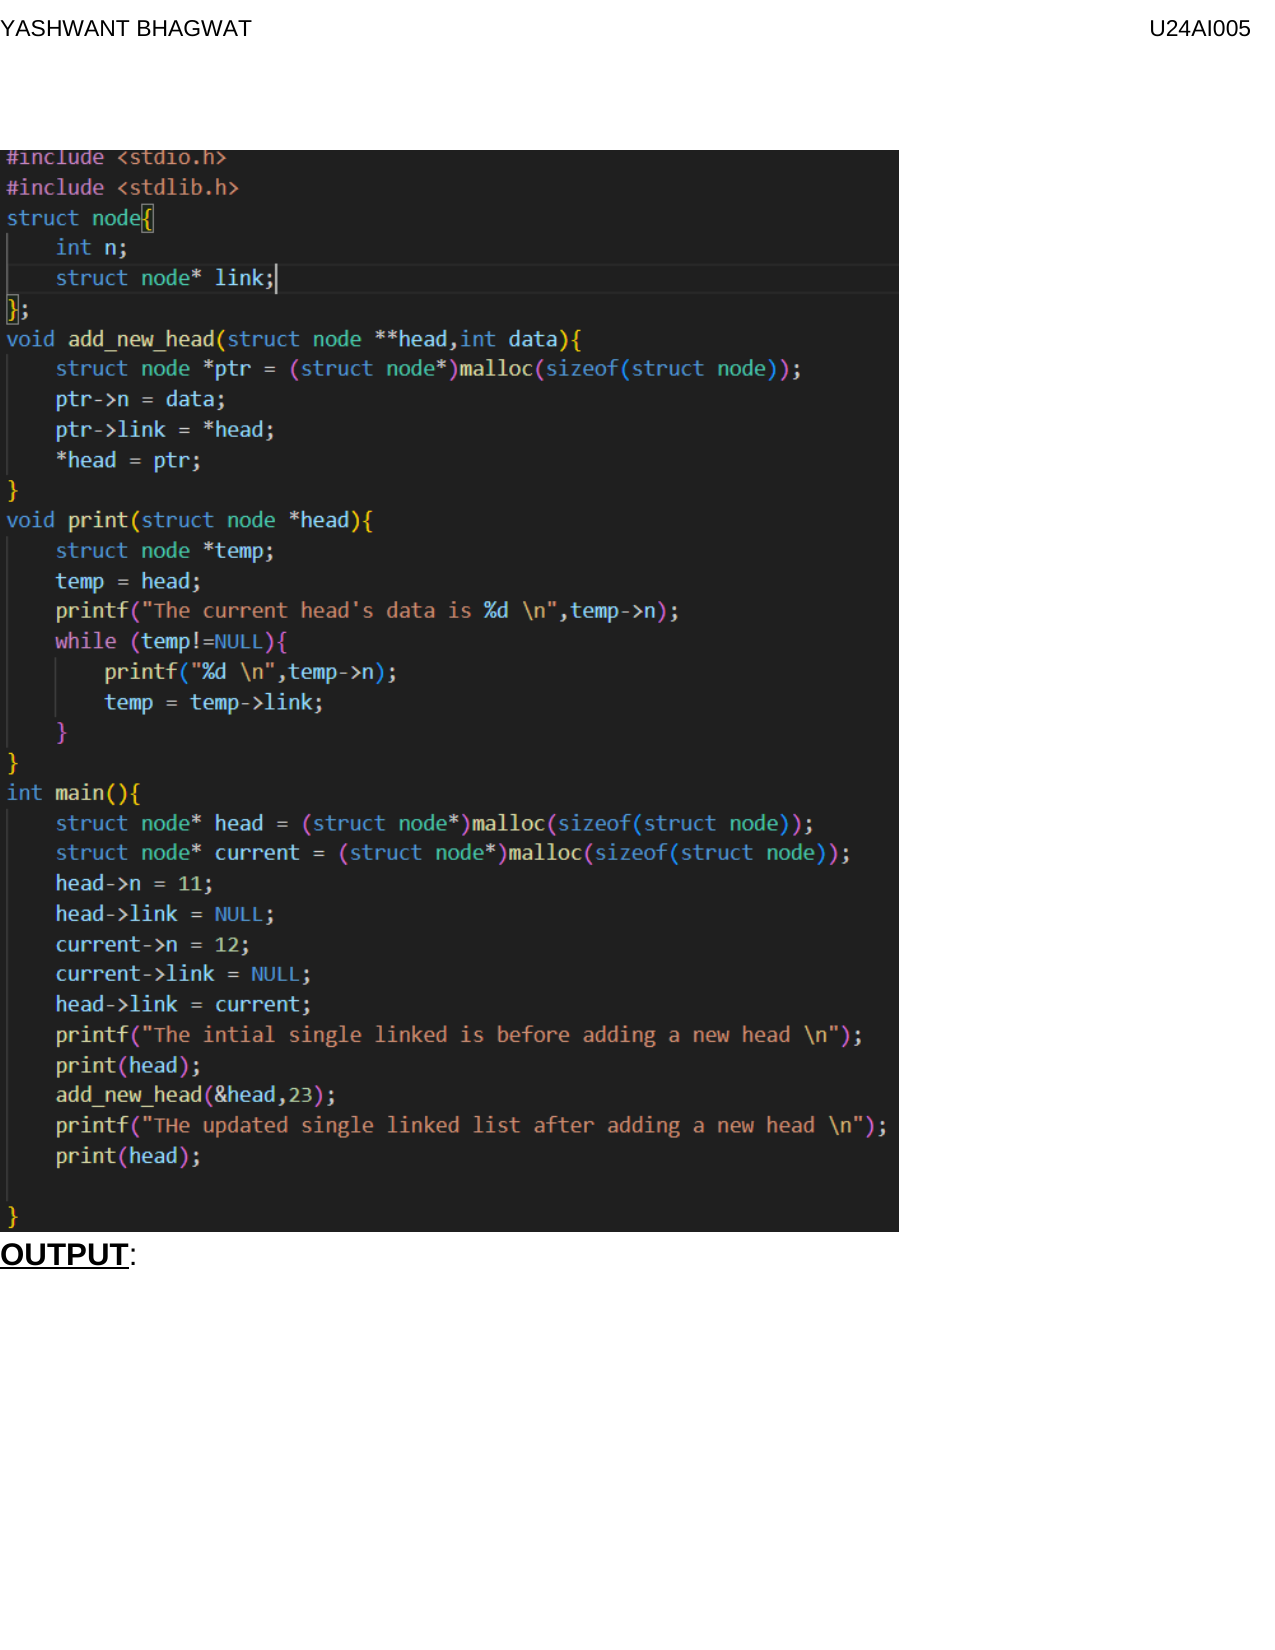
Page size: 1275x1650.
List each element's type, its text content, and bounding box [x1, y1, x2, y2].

picture [0, 150, 899, 1232]
text OUTPUT: [0, 1236, 1275, 1272]
